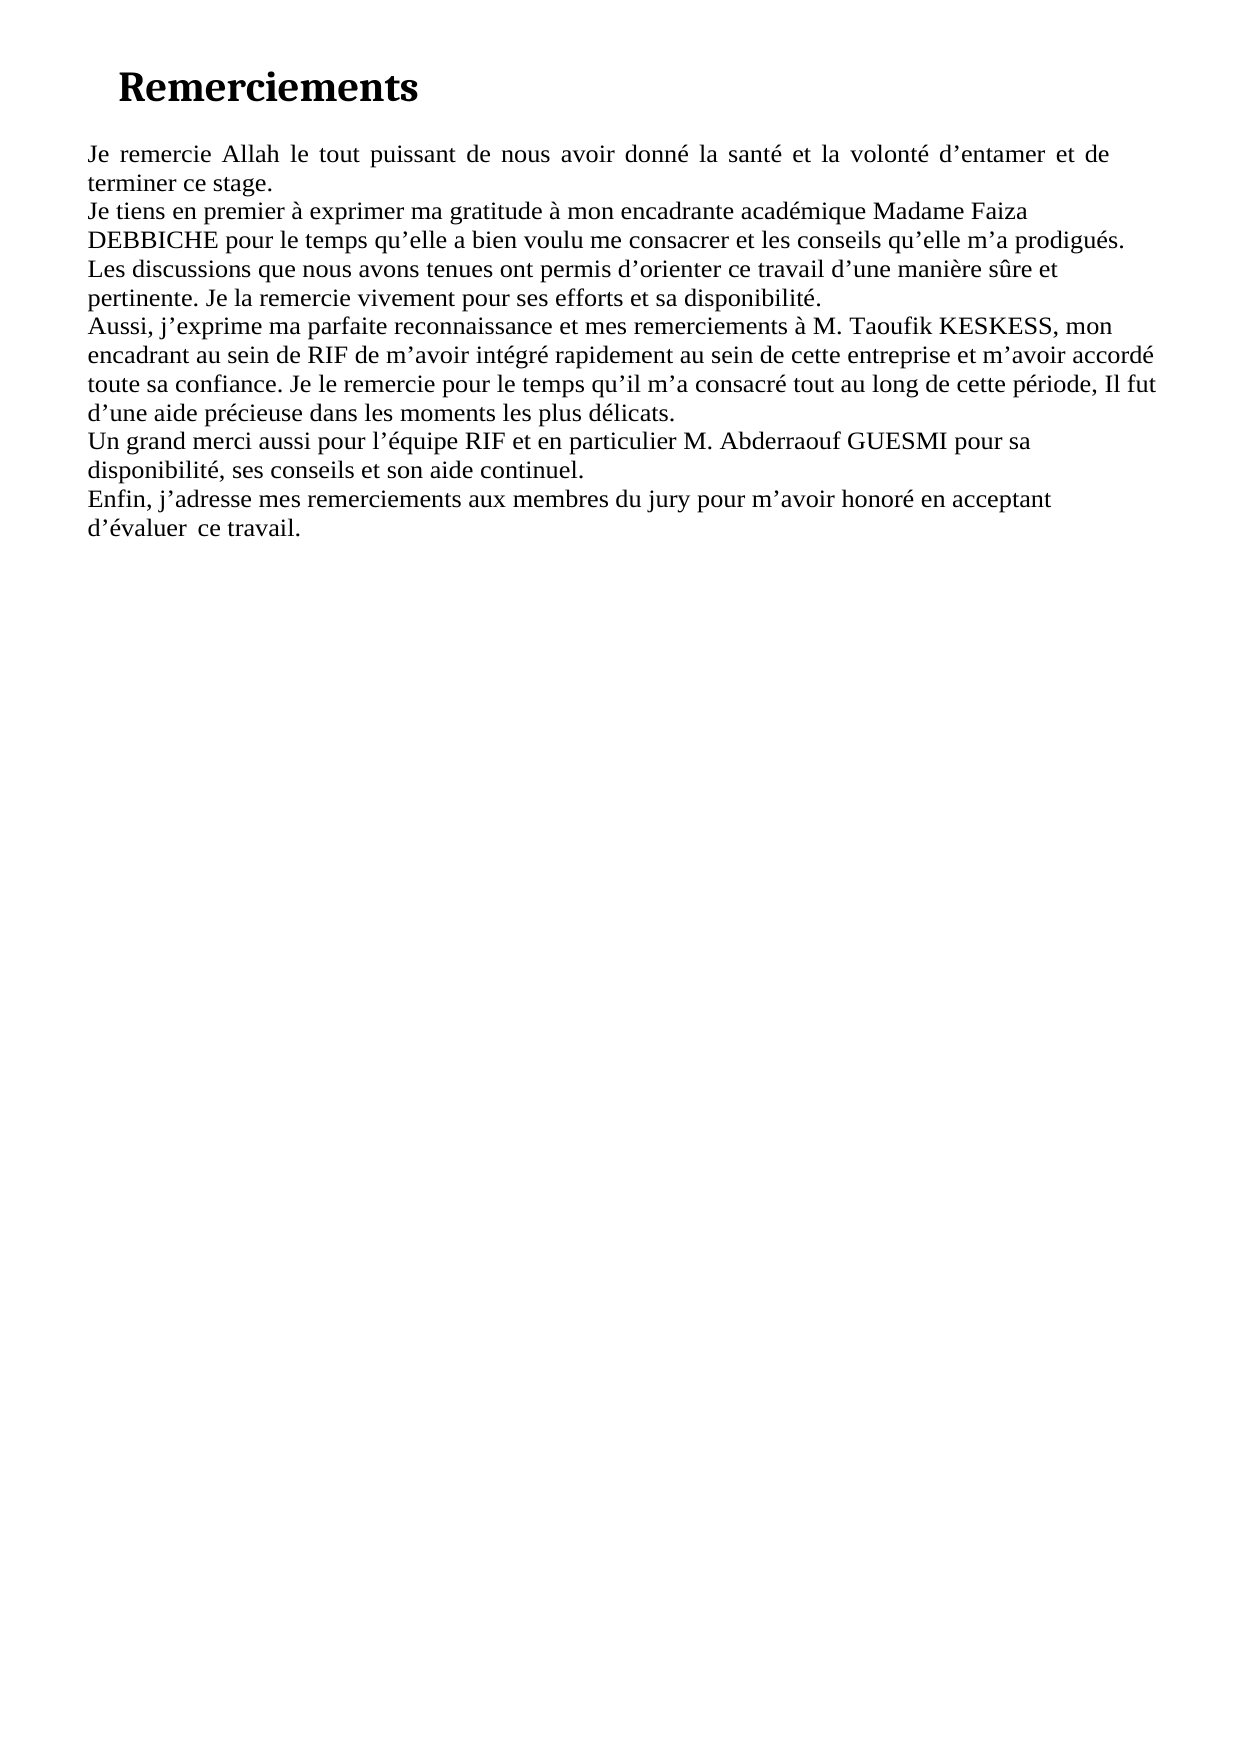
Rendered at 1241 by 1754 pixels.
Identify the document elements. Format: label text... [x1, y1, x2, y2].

text Remerciements [118, 63, 1157, 112]
